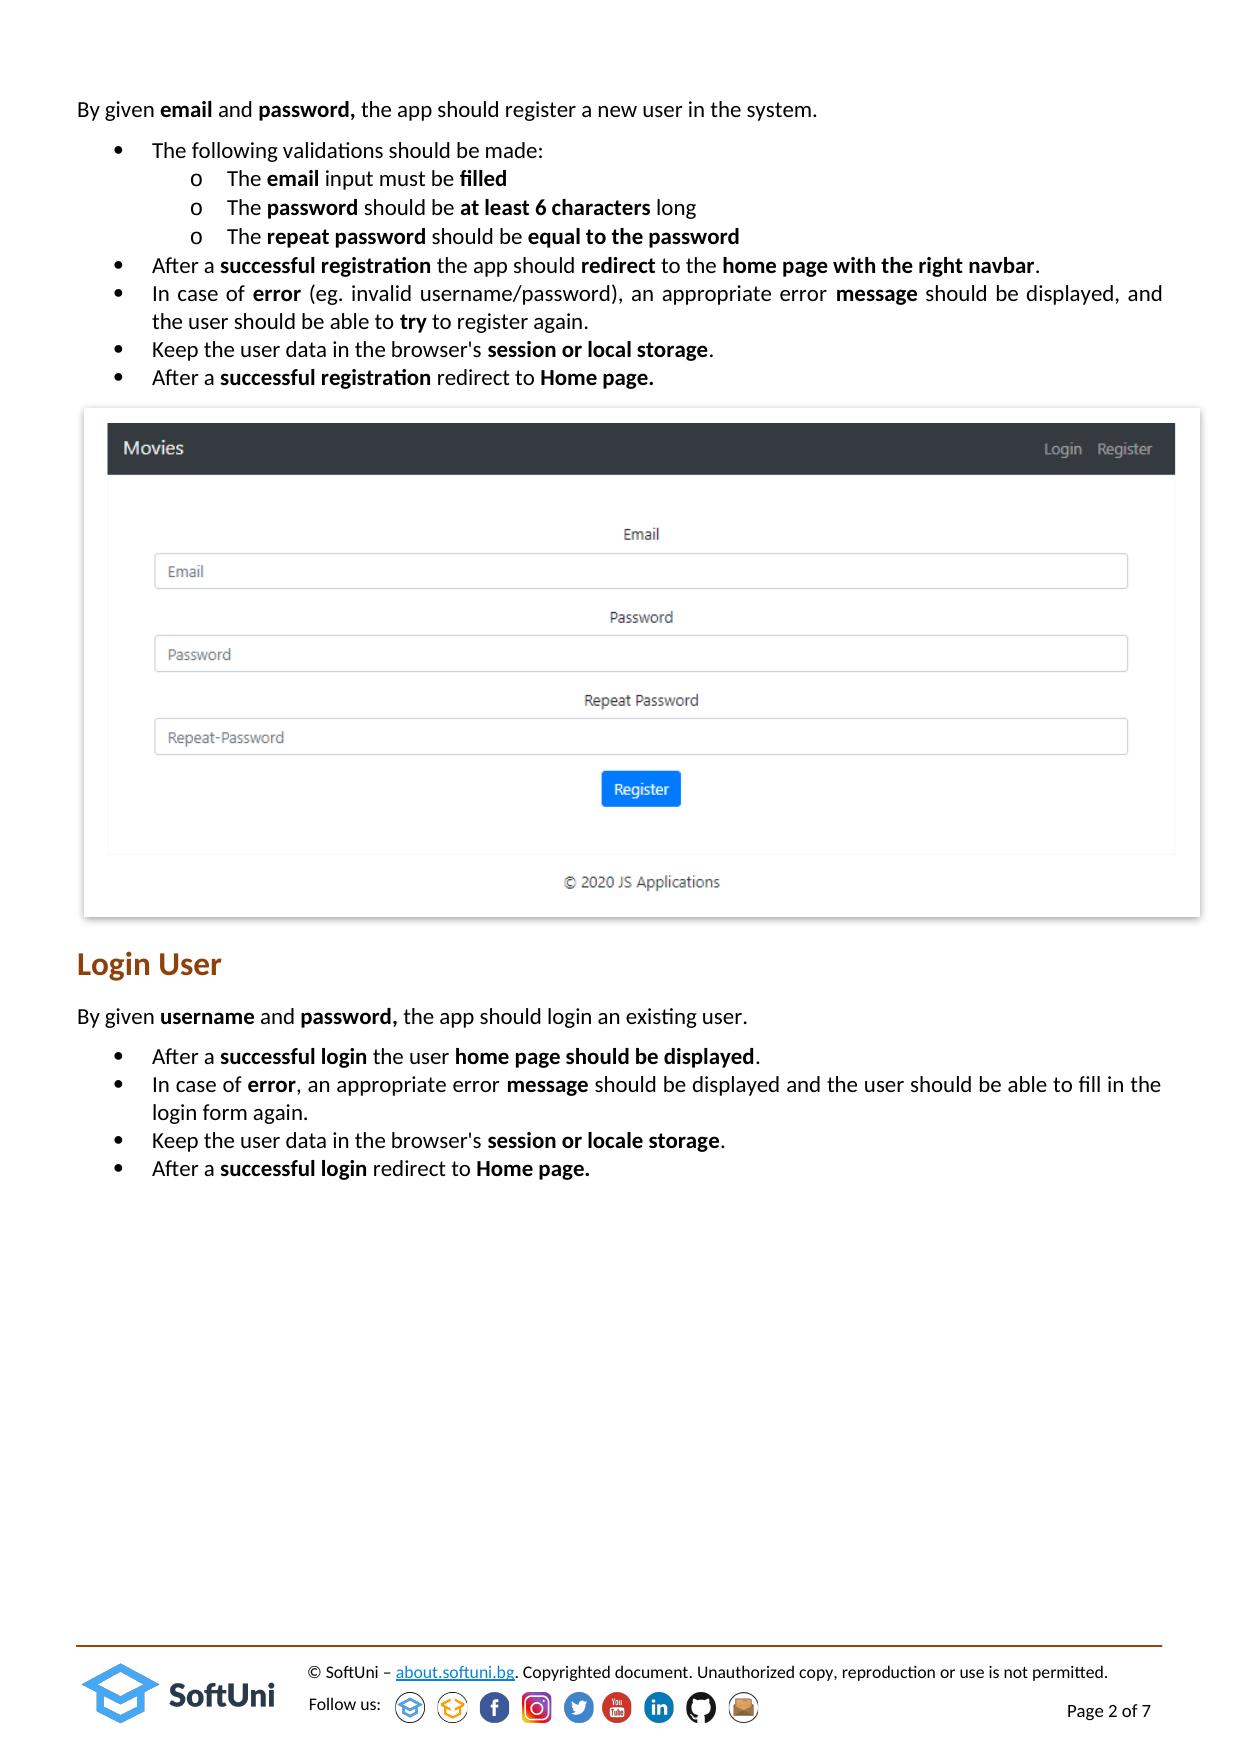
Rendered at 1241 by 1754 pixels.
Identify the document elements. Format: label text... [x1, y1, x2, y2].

list After a successful registration redirect to Home page. [114, 363, 1163, 392]
list The email input must be filled [189, 164, 1163, 193]
picture [564, 1692, 594, 1723]
picture [644, 1714, 653, 1723]
list The repeat password should be equal to the password [189, 222, 1163, 251]
picture [665, 1714, 674, 1723]
subtitle Login User [77, 943, 1163, 983]
picture [602, 1692, 632, 1723]
list After a successful login the user home page should be displayed. [114, 1042, 1163, 1071]
picture [686, 1692, 716, 1723]
list After a successful login redirect to Home page. [114, 1154, 1163, 1183]
picture [658, 1705, 667, 1714]
picture [644, 1692, 653, 1701]
list The password should be at least 6 characters long [189, 193, 1163, 222]
picture [437, 1692, 468, 1723]
picture [395, 1692, 425, 1723]
picture [75, 1658, 281, 1729]
list Keep the user data in the browser's session or local storage. [114, 336, 1163, 363]
picture [728, 1692, 759, 1723]
list The following validations should be made: [114, 136, 1163, 164]
picture [665, 1692, 674, 1701]
list In case of error (eg. invalid username/password), an appropriate error message should be displayed, and the user should be able to try to register again. [114, 279, 1163, 336]
list After a successful registration the app should redirect to the home page with the right navbar. [114, 251, 1163, 279]
list In case of error, an appropriate error message should be displayed and the user should be able to fill in the login form again. [114, 1071, 1163, 1127]
picture [522, 1692, 552, 1723]
text By given username and password, the app should login an existing user. [77, 1002, 1163, 1030]
list Keep the user data in the browser's session or locale storage. [114, 1127, 1163, 1154]
picture [99, 423, 1186, 902]
picture [479, 1692, 510, 1723]
text By given email and password, the app should register a new user in the system. [77, 95, 1163, 123]
